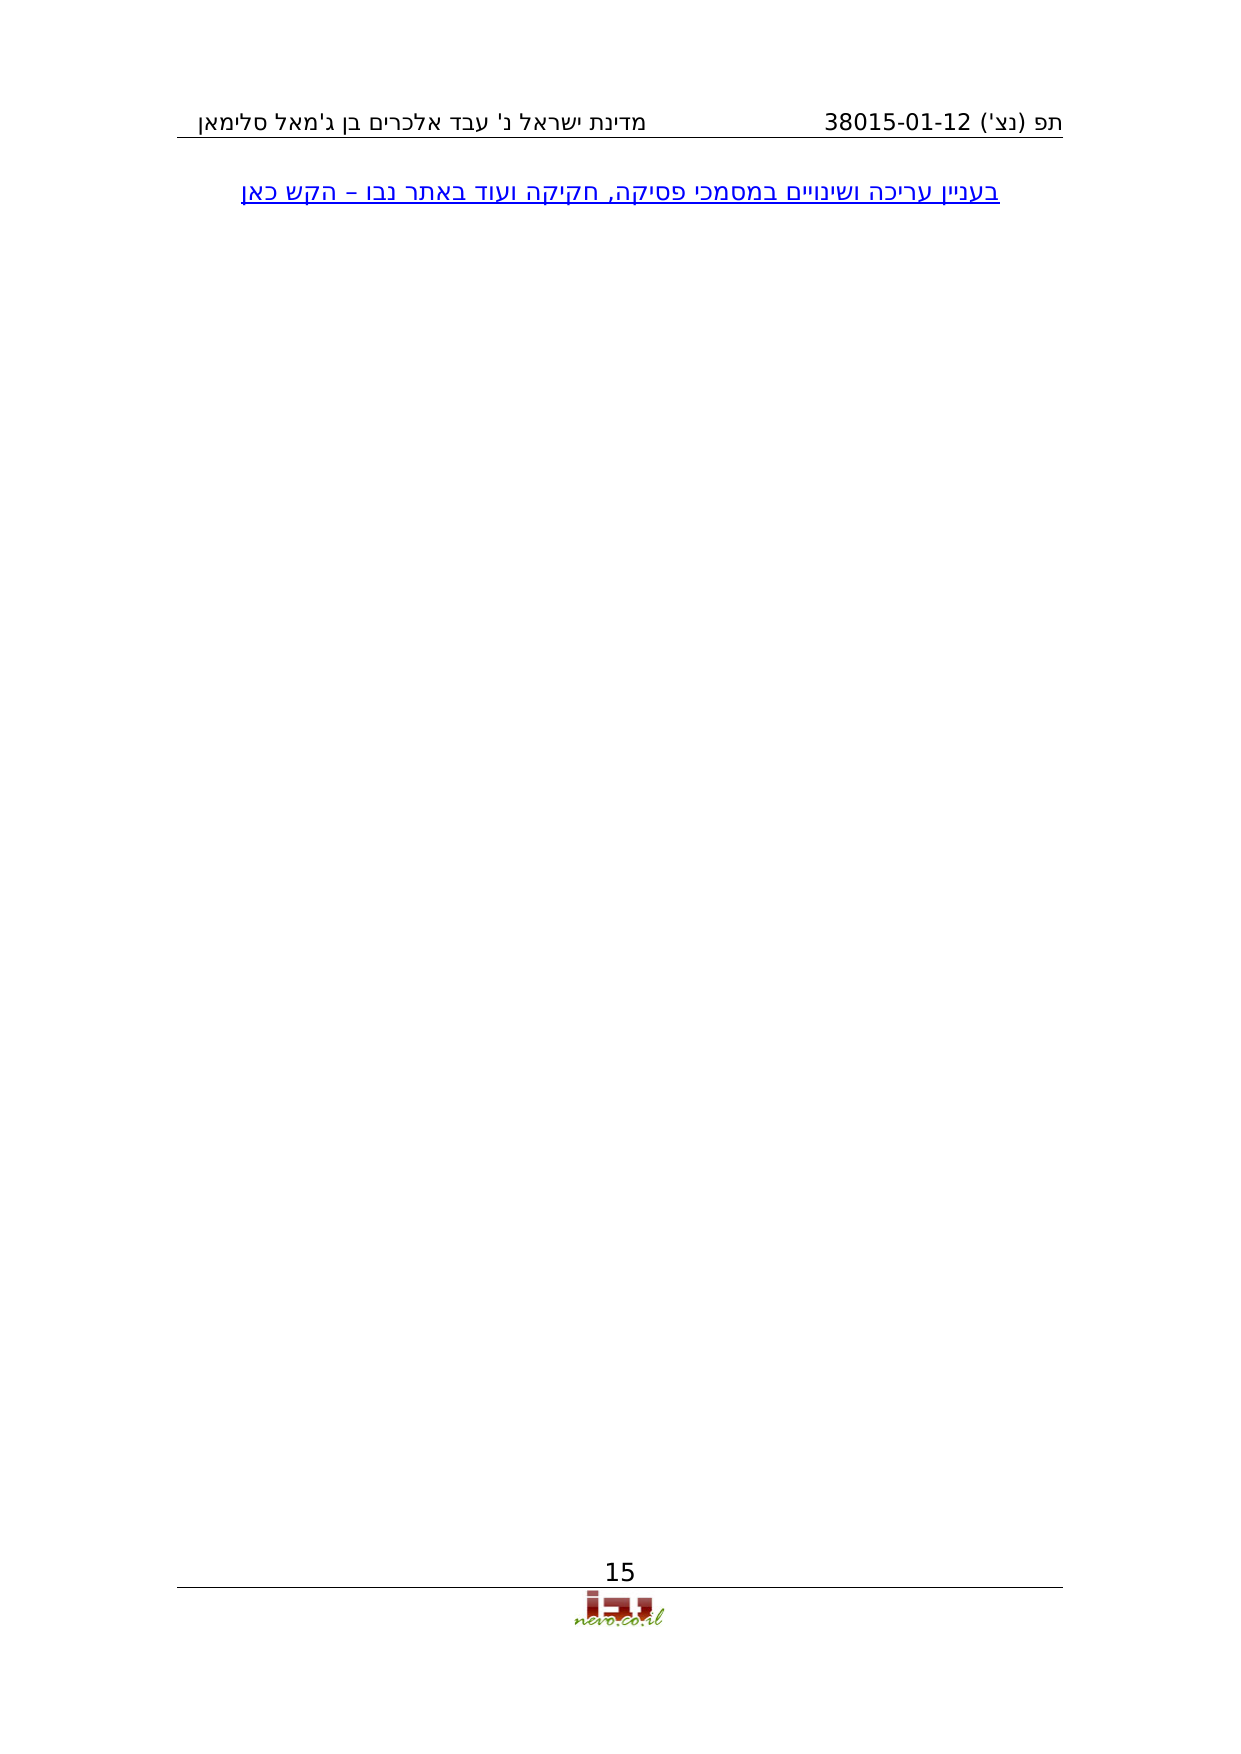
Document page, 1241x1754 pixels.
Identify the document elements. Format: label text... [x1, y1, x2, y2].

text בעניין עריכה ושינויים במסמכי פסיקה, חקיקה ועוד באתר נבו – הקש כאן [177, 177, 1063, 206]
picture [574, 1590, 666, 1627]
